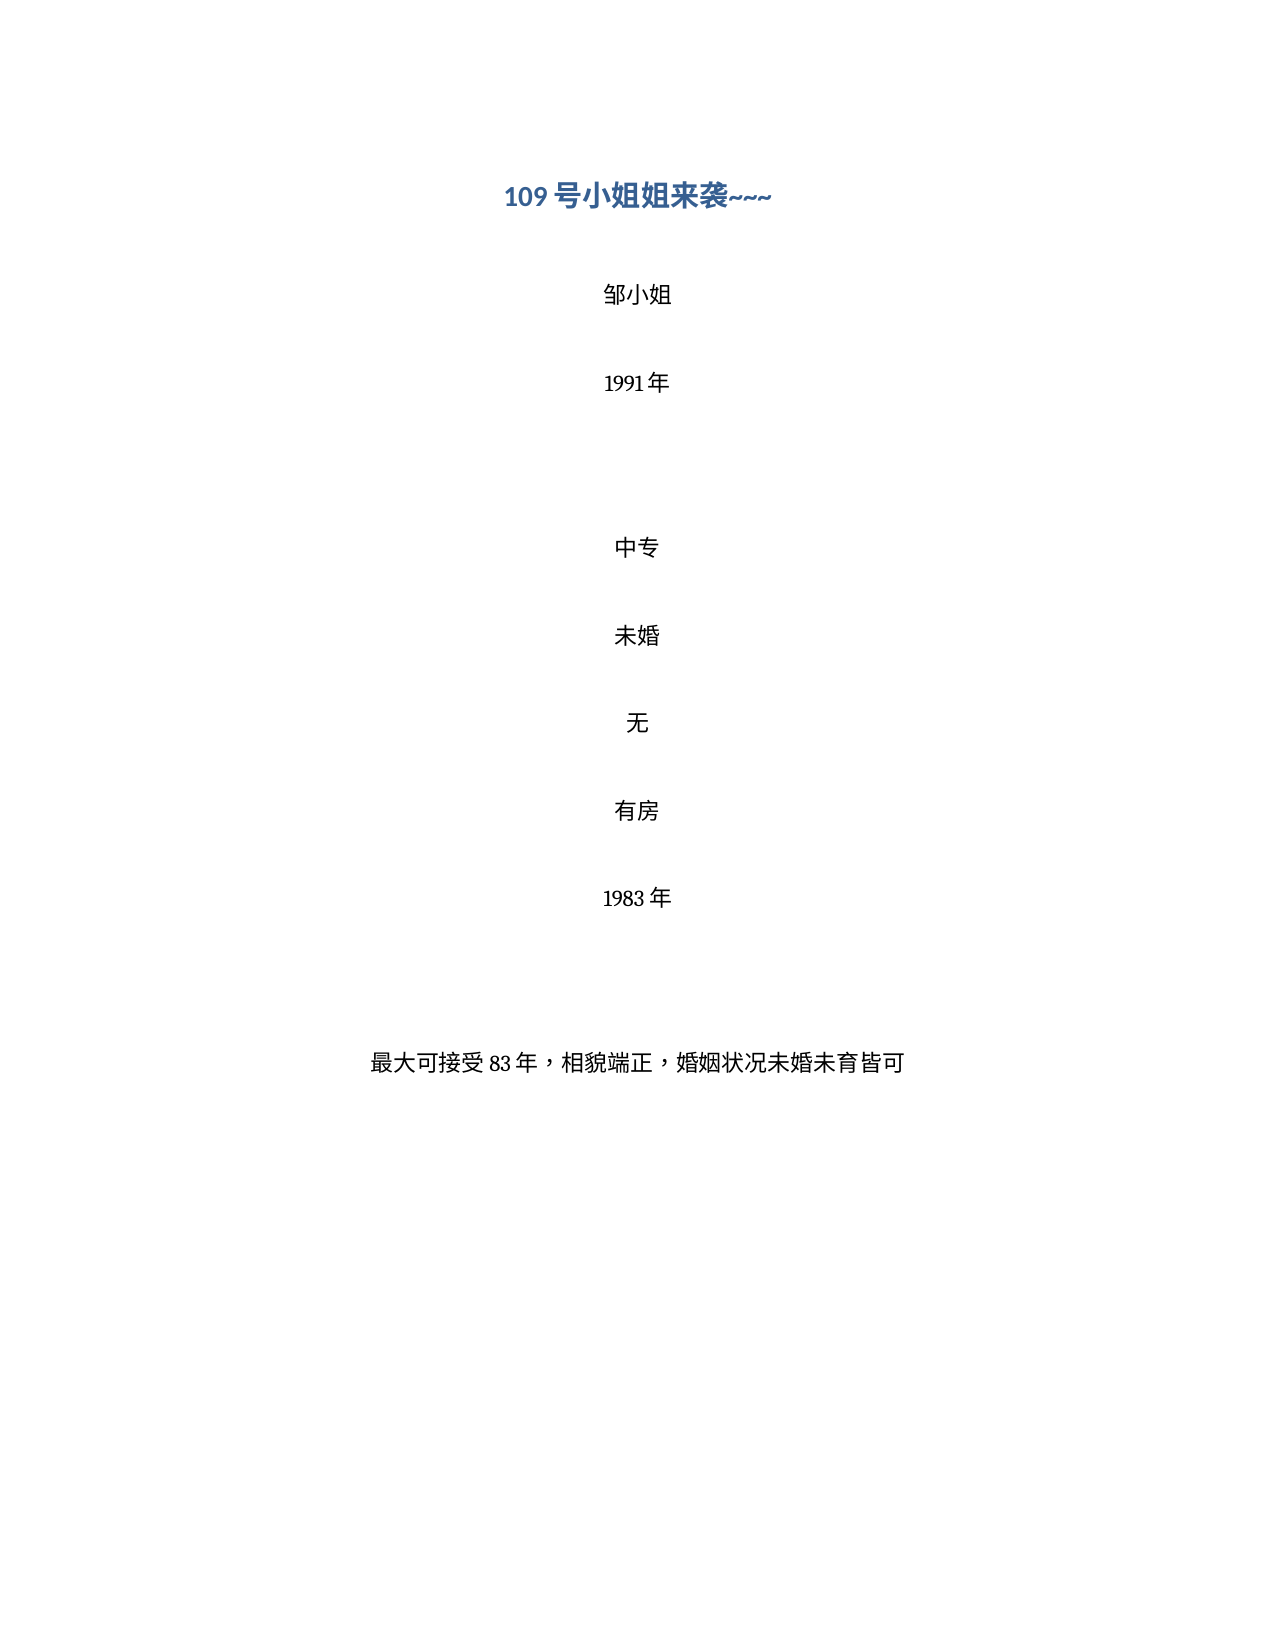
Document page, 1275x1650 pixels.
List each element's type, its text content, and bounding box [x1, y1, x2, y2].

text 1983年 [187, 882, 1087, 913]
text 中专 [187, 532, 1087, 563]
subtitle 109号小姐姐来袭~~~ [187, 175, 1087, 215]
text 未婚 [187, 619, 1087, 651]
text 无 [187, 707, 1087, 738]
text 邹小姐 [187, 279, 1087, 311]
text 最大可接受83年，相貌端正，婚姻状况未婚未育皆可 [187, 1047, 1087, 1078]
text 1991年 [187, 367, 1087, 398]
text 有房 [187, 794, 1087, 826]
